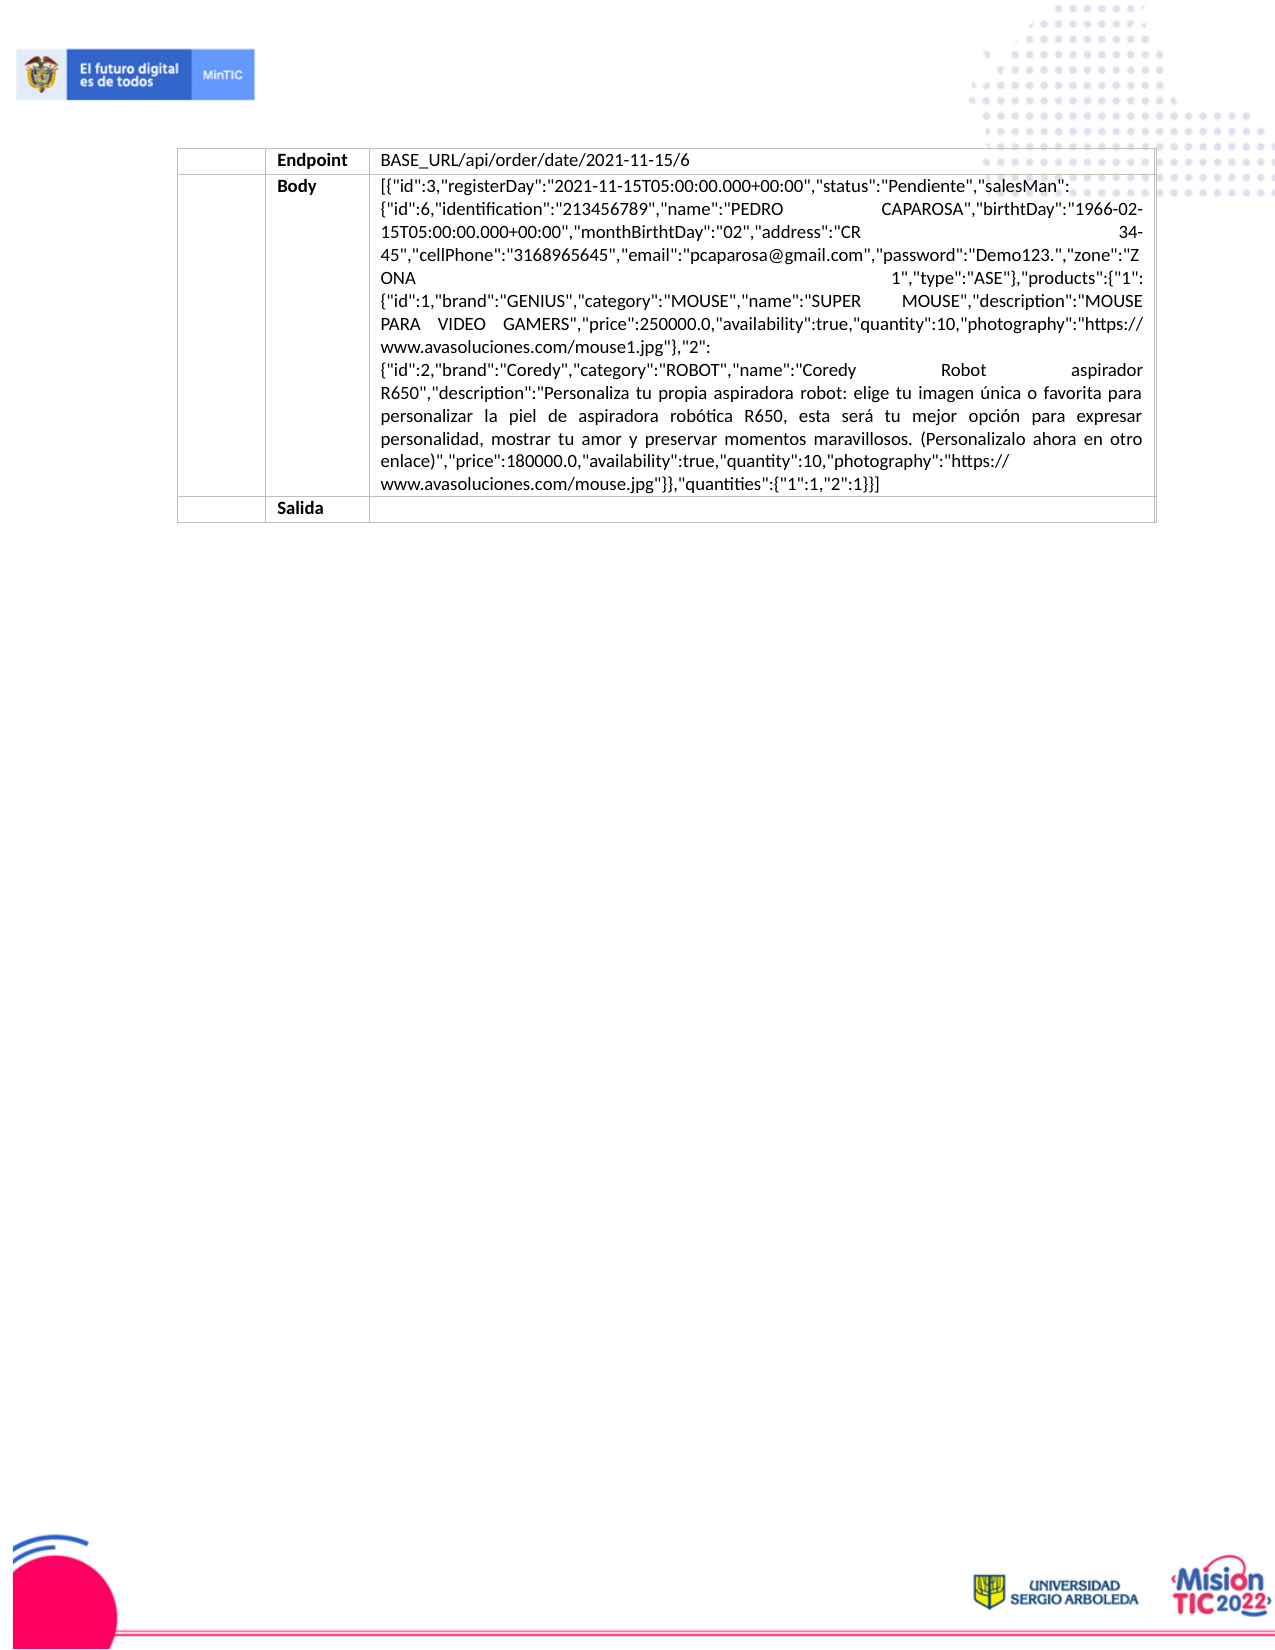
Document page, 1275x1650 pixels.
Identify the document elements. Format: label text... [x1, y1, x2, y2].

table_cell Body [266, 175, 369, 496]
table_cell [{"id":3,"registerDay":"2021-11-15T05:00:00.000+00:00","status":"Pendiente","salesMan":{"id":6,"identification":"213456789","name":"PEDRO CAPAROSA","birthtDay":"1966-02-15T05:00:00.000+00:00","monthBirthtDay":"02","address":"CR 34-45","cellPhone":"3168965645","email":"pcaparosa@gmail.com","password":"Demo123.","zone":"ZONA 1","type":"ASE"},"products":{"1":{"id":1,"brand":"GENIUS","category":"MOUSE","name":"SUPER MOUSE","description":"MOUSE PARA VIDEO GAMERS","price":250000.0,"availability":true,"quantity":10,"photography":"https://www.avasoluciones.com/mouse1.jpg"},"2":{"id":2,"brand":"Coredy","category":"ROBOT","name":"Coredy Robot aspirador R650","description":"Personaliza tu propia aspiradora robot: elige tu imagen única o favorita para personalizar la piel de aspiradora robótica R650, esta será tu mejor opción para expresar personalidad, mostrar tu amor y preservar momentos maravillosos. (Personalizalo ahora en otro enlace)","price":180000.0,"availability":true,"quantity":10,"photography":"https://www.avasoluciones.com/mouse.jpg"}},"quantities":{"1":1,"2":1}}] [370, 175, 1154, 496]
table_cell [370, 497, 1154, 522]
table_cell [178, 149, 265, 174]
table_cell [178, 175, 265, 496]
table_cell Salida [266, 497, 369, 522]
table_cell BASE_URL/api/order/date/2021-11-15/6 [370, 149, 1154, 174]
table_cell [178, 497, 265, 522]
picture [15, 0, 1275, 204]
picture [12, 1531, 1275, 1649]
table_cell Endpoint [266, 149, 369, 174]
